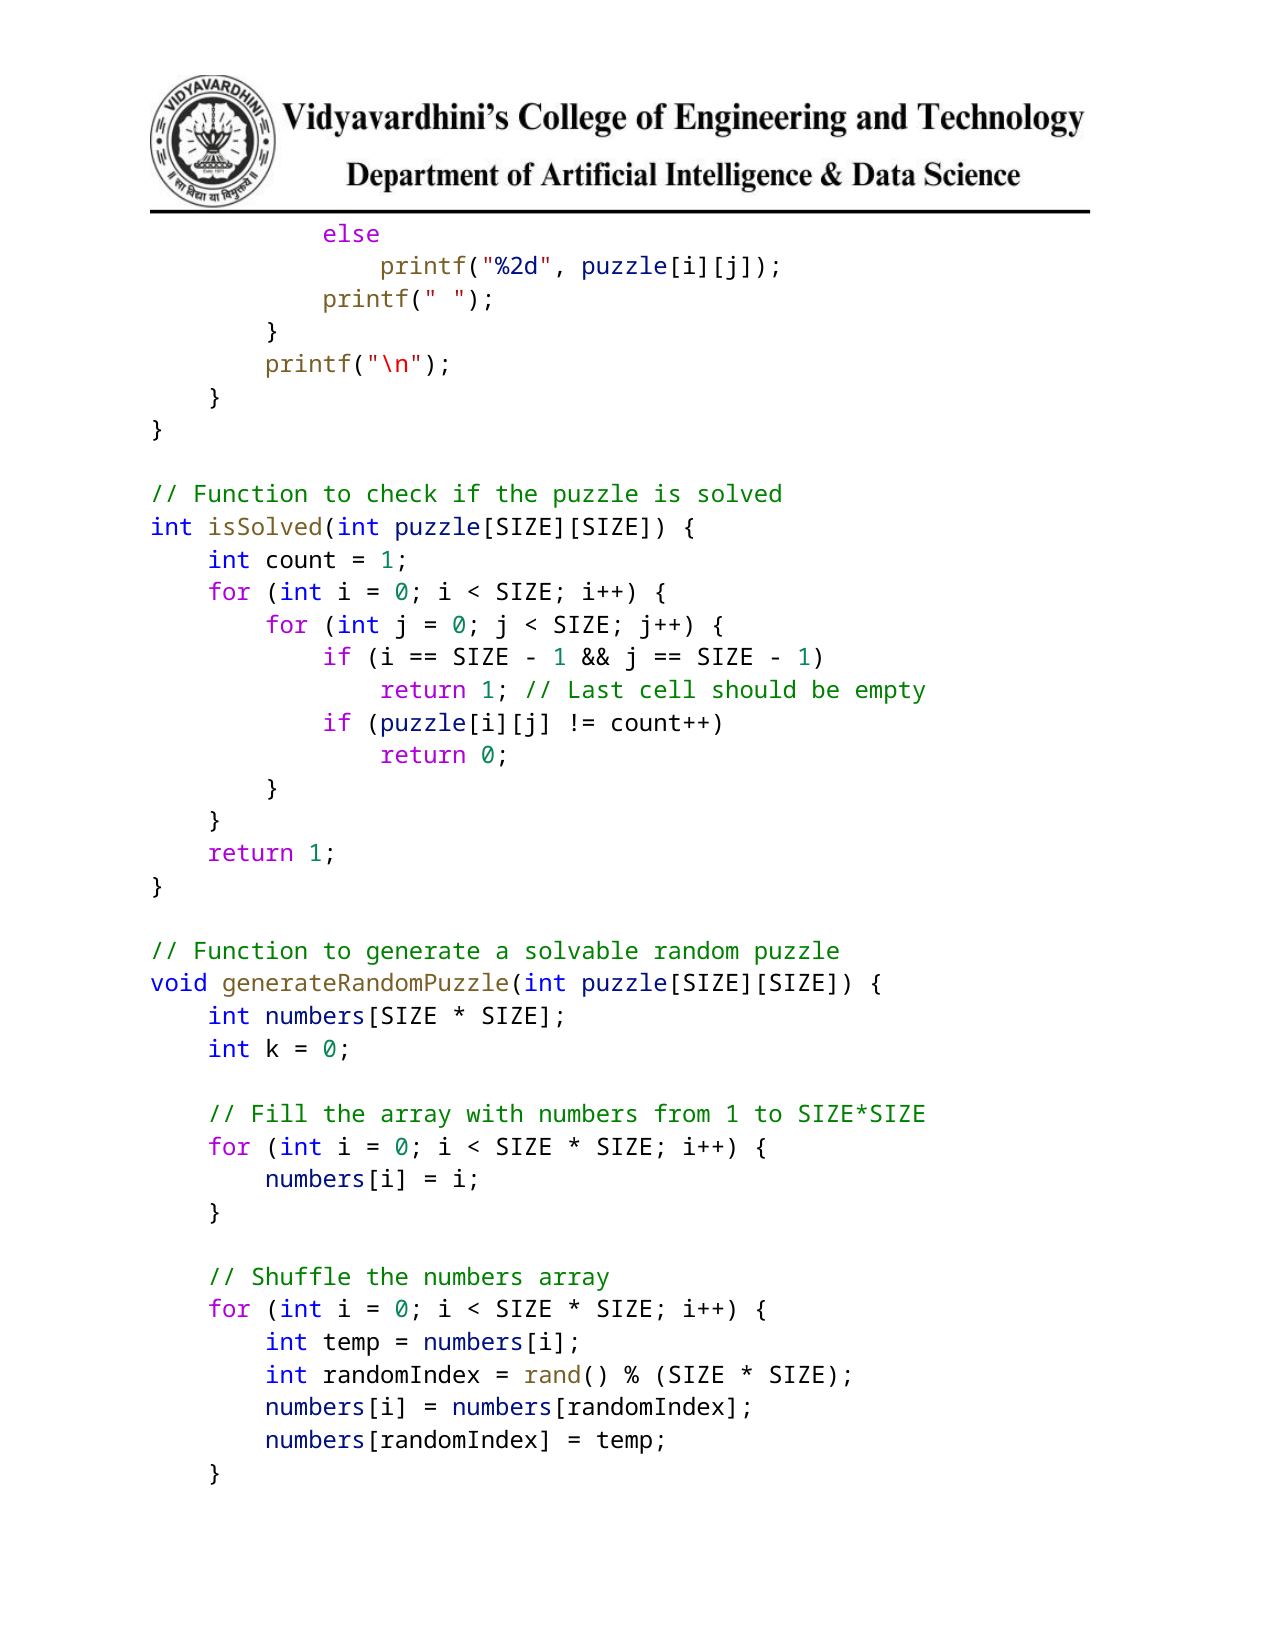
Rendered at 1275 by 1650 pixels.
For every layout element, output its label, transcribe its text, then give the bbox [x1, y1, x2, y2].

text } [150, 771, 1125, 803]
text for (int i = 0; i < SIZE * SIZE; i++) { [150, 1292, 1125, 1325]
text } [150, 803, 1125, 836]
text } [150, 379, 1125, 412]
text return 0; [150, 738, 1125, 771]
text for (int j = 0; j < SIZE; j++) { [150, 608, 1125, 640]
text // Function to check if the puzzle is solved [150, 477, 1125, 510]
text numbers[randomIndex] = temp; [150, 1423, 1125, 1455]
text void generateRandomPuzzle(int puzzle[SIZE][SIZE]) { [150, 966, 1125, 999]
text return 1; [150, 836, 1125, 868]
text printf(" "); [150, 282, 1125, 314]
text int randomIndex = rand() % (SIZE * SIZE); [150, 1357, 1125, 1390]
text for (int i = 0; i < SIZE; i++) { [150, 575, 1125, 608]
text if (puzzle[i][j] != count++) [150, 705, 1125, 738]
text // Shuffle the numbers array [150, 1260, 1125, 1292]
text } [150, 1455, 1125, 1488]
text int k = 0; [150, 1031, 1125, 1064]
text } [150, 1194, 1125, 1227]
text for (int i = 0; i < SIZE * SIZE; i++) { [150, 1129, 1125, 1162]
text // Fill the array with numbers from 1 to SIZE*SIZE [150, 1097, 1125, 1129]
text printf("\n"); [150, 347, 1125, 379]
text } [150, 868, 1125, 901]
text if (i == SIZE - 1 && j == SIZE - 1) [150, 640, 1125, 673]
text int count = 1; [150, 542, 1125, 575]
text printf("%2d", puzzle[i][j]); [150, 249, 1125, 282]
text } [150, 412, 1125, 444]
picture [150, 75, 1091, 217]
text numbers[i] = numbers[randomIndex]; [150, 1390, 1125, 1423]
text int numbers[SIZE * SIZE]; [150, 999, 1125, 1031]
text numbers[i] = i; [150, 1162, 1125, 1194]
text int isSolved(int puzzle[SIZE][SIZE]) { [150, 510, 1125, 542]
text // Function to generate a solvable random puzzle [150, 934, 1125, 966]
text return 1; // Last cell should be empty [150, 673, 1125, 705]
text } [150, 314, 1125, 347]
text int temp = numbers[i]; [150, 1325, 1125, 1357]
text else [150, 216, 1125, 249]
